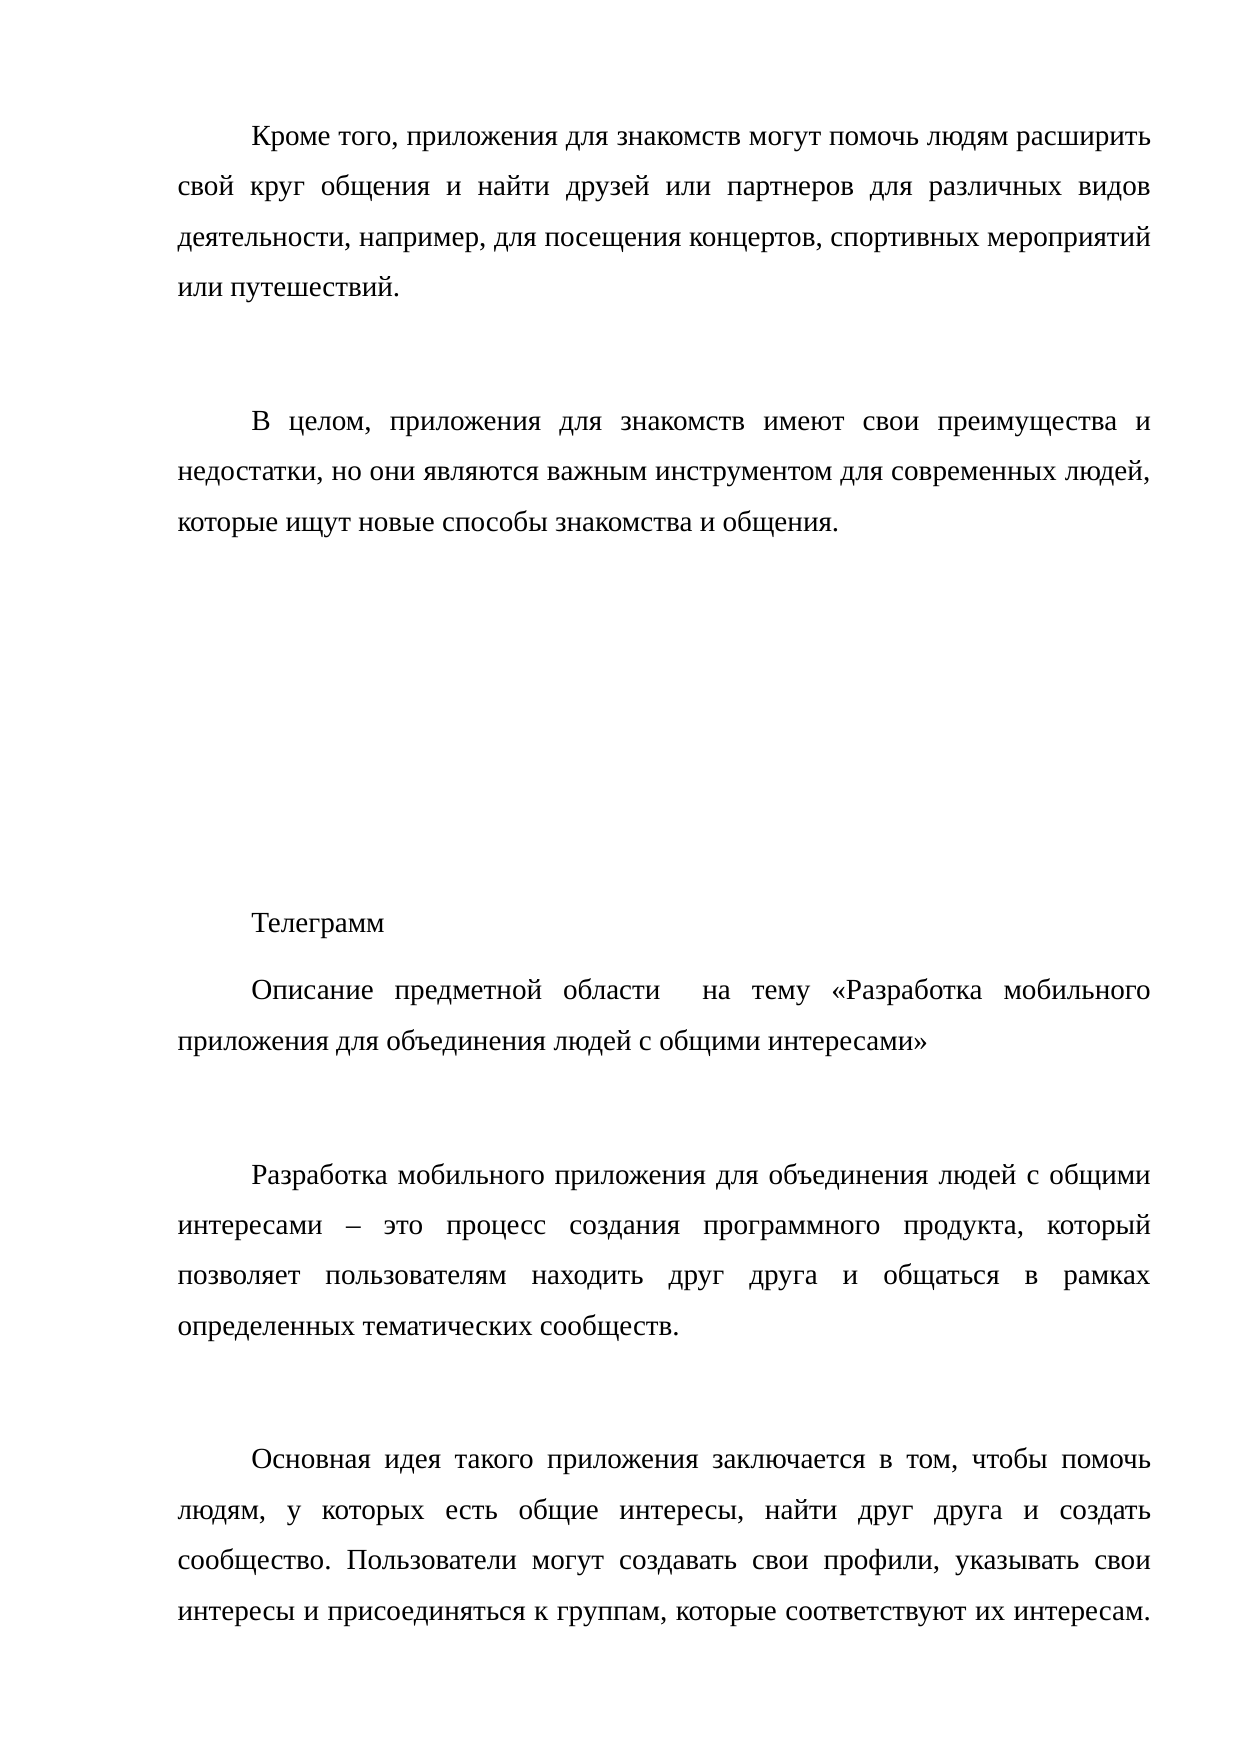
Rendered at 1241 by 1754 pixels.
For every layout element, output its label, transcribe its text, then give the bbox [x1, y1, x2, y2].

text В целом, приложения для знакомств имеют свои преимущества и недостатки, но они являются важным инструментом для современных людей, которые ищут новые способы знакомства и общения. [177, 403, 1152, 537]
text Описание предметной области на тему «Разработка мобильного приложения для объединения людей с общими интересами» [177, 972, 1152, 1056]
text Разработка мобильного приложения для объединения людей с общими интересами – это процесс создания программного продукта, который позволяет пользователям находить друг друга и общаться в рамках определенных тематических сообществ. [177, 1157, 1152, 1341]
text Кроме того, приложения для знакомств могут помочь людям расширить свой круг общения и найти друзей или партнеров для различных видов деятельности, например, для посещения концертов, спортивных мероприятий или путешествий. [177, 118, 1152, 303]
text Телеграмм [177, 906, 1152, 939]
